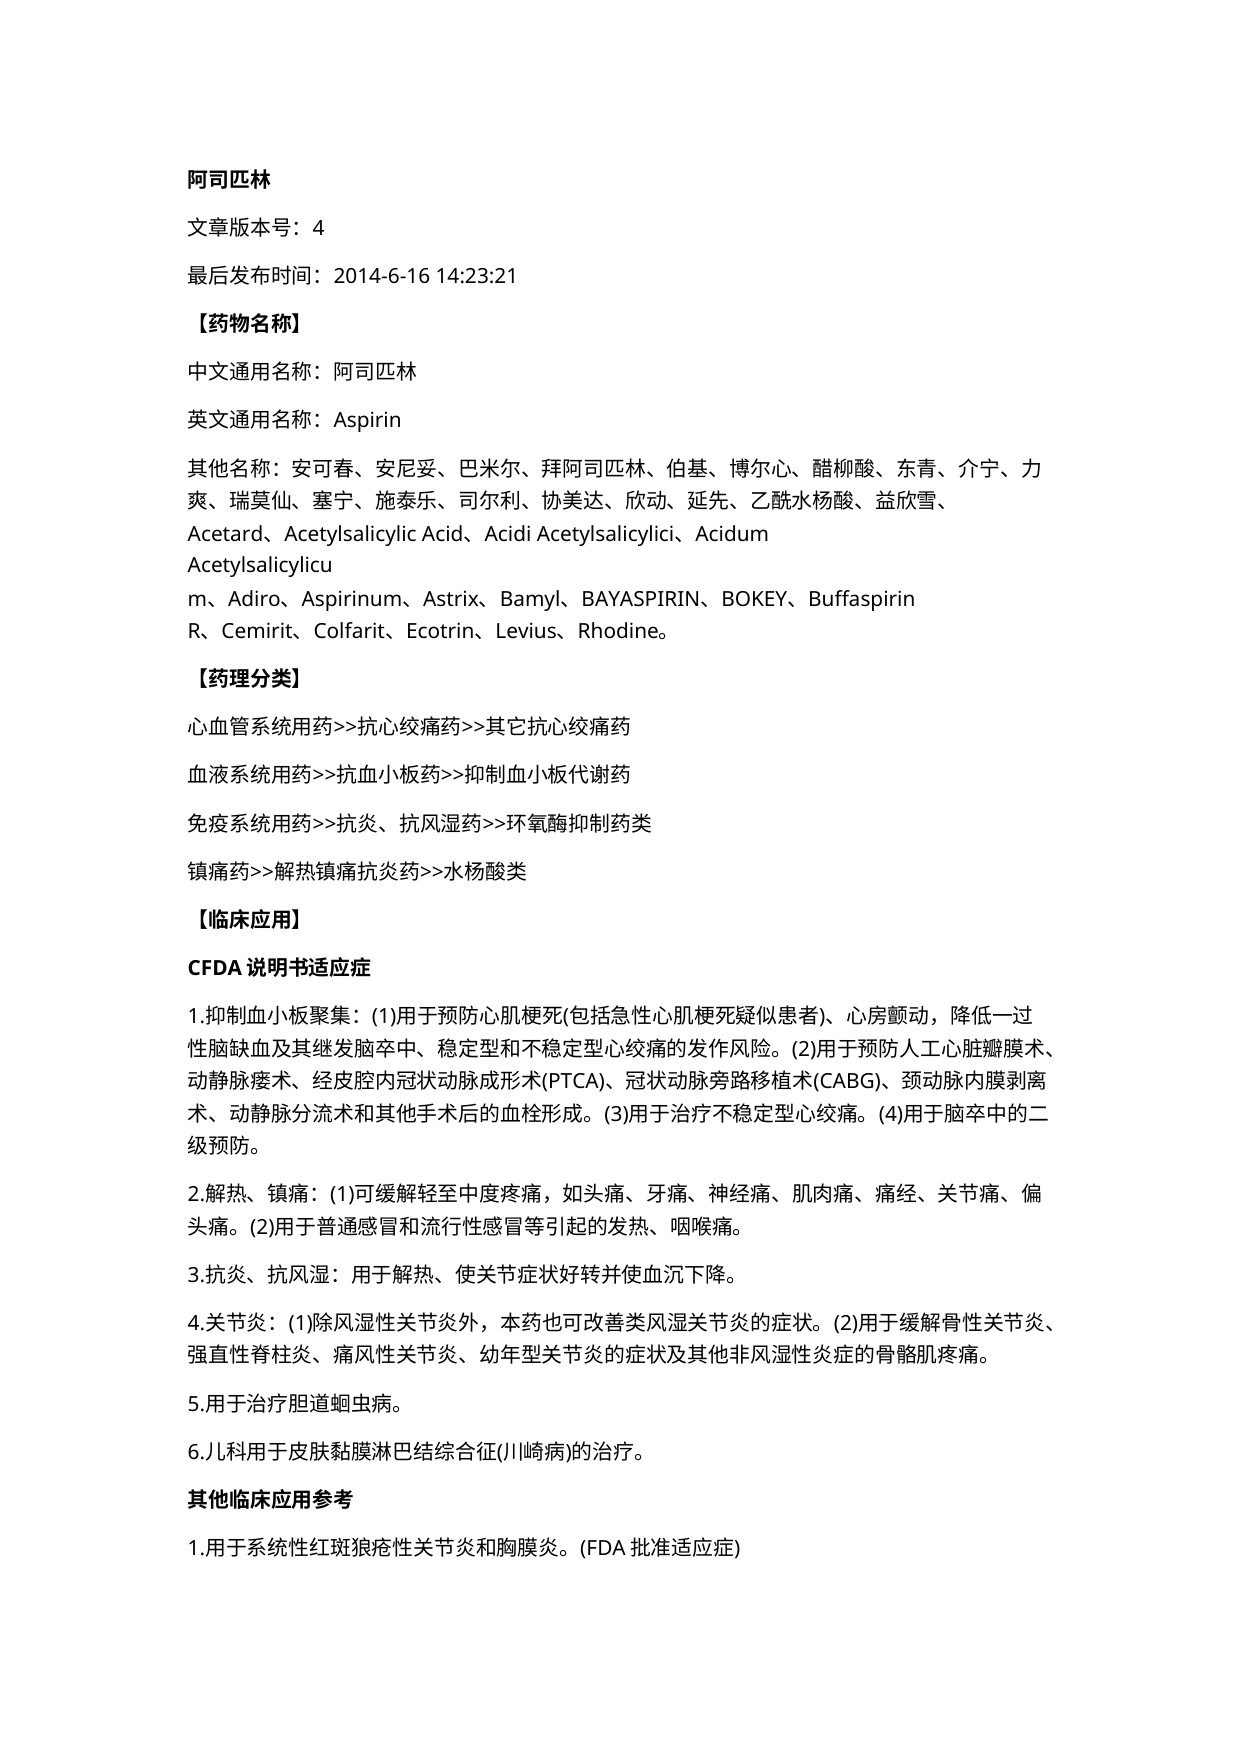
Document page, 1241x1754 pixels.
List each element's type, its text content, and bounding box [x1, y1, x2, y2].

text 文章版本号：4 [187, 210, 1053, 243]
text CFDA说明书适应症 [187, 950, 1053, 983]
text 免疫系统用药>>抗炎、抗风湿药>>环氧酶抑制药类 [187, 806, 1053, 838]
text 最后发布时间：2014-6-16 14:23:21 [187, 258, 1053, 291]
text 心血管系统用药>>抗心绞痛药>>其它抗心绞痛药 [187, 709, 1053, 742]
text 英文通用名称：Aspirin [187, 403, 1053, 435]
text 5.用于治疗胆道蛔虫病。 [187, 1386, 1053, 1418]
text 阿司匹林 [187, 162, 1053, 194]
text 血液系统用药>>抗血小板药>>抑制血小板代谢药 [187, 758, 1053, 790]
text 4.关节炎：(1)除风湿性关节炎外，本药也可改善类风湿关节炎的症状。(2)用于缓解骨性关节炎、强直性脊柱炎、痛风性关节炎、幼年型关节炎的症状及其他非风湿性炎症的骨骼肌疼痛。 [187, 1305, 1053, 1370]
text 【临床应用】 [187, 902, 1053, 934]
text 2.解热、镇痛：(1)可缓解轻至中度疼痛，如头痛、牙痛、神经痛、肌肉痛、痛经、关节痛、偏头痛。(2)用于普通感冒和流行性感冒等引起的发热、咽喉痛。 [187, 1176, 1053, 1241]
text 中文通用名称：阿司匹林 [187, 354, 1053, 387]
text 3.抗炎、抗风湿：用于解热、使关节症状好转并使血沉下降。 [187, 1257, 1053, 1289]
text 镇痛药>>解热镇痛抗炎药>>水杨酸类 [187, 854, 1053, 886]
text 1.用于系统性红斑狼疮性关节炎和胸膜炎。(FDA批准适应症) [187, 1530, 1053, 1563]
text 其他临床应用参考 [187, 1482, 1053, 1514]
text 【药物名称】 [187, 306, 1053, 339]
text 【药理分类】 [187, 661, 1053, 694]
text 其他名称：安可春、安尼妥、巴米尔、拜阿司匹林、伯基、博尔心、醋柳酸、东青、介宁、力爽、瑞莫仙、塞宁、施泰乐、司尔利、协美达、欣动、延先、乙酰水杨酸、益欣雪、Acetard、Acetylsalicylic Acid、Acidi Acetylsalicylici、Acidum Acetylsalicylicum、Adiro、Aspirinum、Astrix、Bamyl、BAYASPIRIN、BOKEY、Buffaspirin R、Cemirit、Colfarit、Ecotrin、Levius、Rhodine。 [187, 451, 1053, 646]
text 1.抑制血小板聚集：(1)用于预防心肌梗死(包括急性心肌梗死疑似患者)、心房颤动，降低一过性脑缺血及其继发脑卒中、稳定型和不稳定型心绞痛的发作风险。(2)用于预防人工心脏瓣膜术、动静脉瘘术、经皮腔内冠状动脉成形术(PTCA)、冠状动脉旁路移植术(CABG)、颈动脉内膜剥离术、动静脉分流术和其他手术后的血栓形成。(3)用于治疗不稳定型心绞痛。(4)用于脑卒中的二级预防。 [187, 998, 1053, 1161]
text 6.儿科用于皮肤黏膜淋巴结综合征(川崎病)的治疗。 [187, 1434, 1053, 1466]
